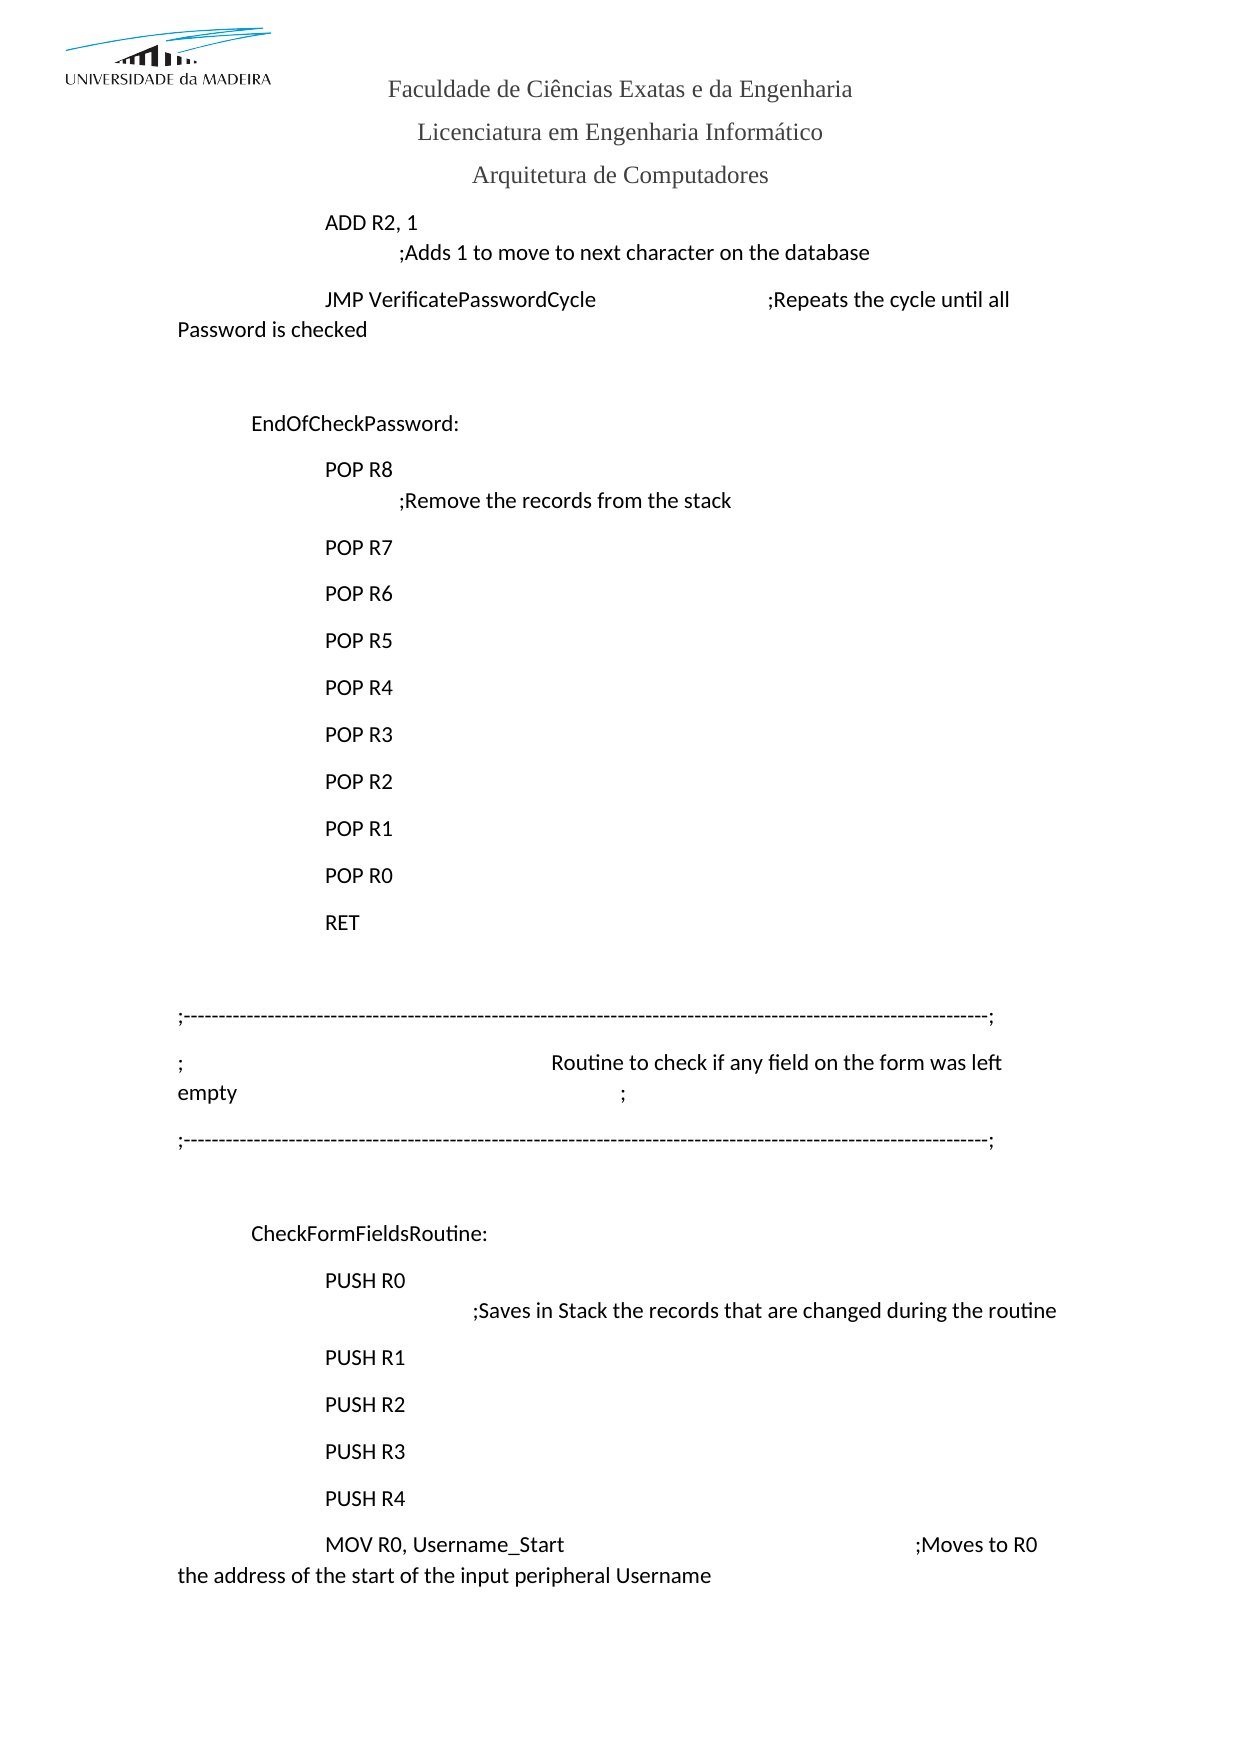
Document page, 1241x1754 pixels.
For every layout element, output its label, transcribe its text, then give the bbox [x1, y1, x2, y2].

text RET [177, 908, 1063, 936]
text POP R5 [177, 626, 1063, 654]
text PUSH R3 [177, 1437, 1063, 1465]
text JMP VerificatePasswordCycle ;Repeats the cycle until all Password is checked [177, 285, 1063, 343]
text PUSH R0 ;Saves in Stack the records that are changed during the routine [177, 1266, 1063, 1324]
text MOV R0, Username_Start ;Moves to R0 the address of the start of the input peripheral Username [177, 1531, 1063, 1589]
text POP R8 ;Remove the records from the stack [177, 456, 1063, 514]
text POP R7 [177, 533, 1063, 561]
text PUSH R2 [177, 1390, 1063, 1418]
text ; Routine to check if any field on the form was left empty ; [177, 1048, 1063, 1106]
text POP R0 [177, 861, 1063, 889]
text ;-------------------------------------------------------------------------------------------------------------------; [177, 1125, 1063, 1153]
text POP R2 [177, 767, 1063, 795]
text ADD R2, 1 ;Adds 1 to move to next character on the database [177, 208, 1063, 266]
text POP R3 [177, 720, 1063, 748]
text CheckFormFieldsRoutine: [177, 1219, 1063, 1247]
text EndOfCheckPassword: [177, 409, 1063, 437]
picture [13, 13, 323, 104]
text POP R6 [177, 579, 1063, 607]
text PUSH R1 [177, 1343, 1063, 1371]
text POP R4 [177, 673, 1063, 701]
text ;-------------------------------------------------------------------------------------------------------------------; [177, 1001, 1063, 1029]
text PUSH R4 [177, 1484, 1063, 1512]
text POP R1 [177, 814, 1063, 842]
